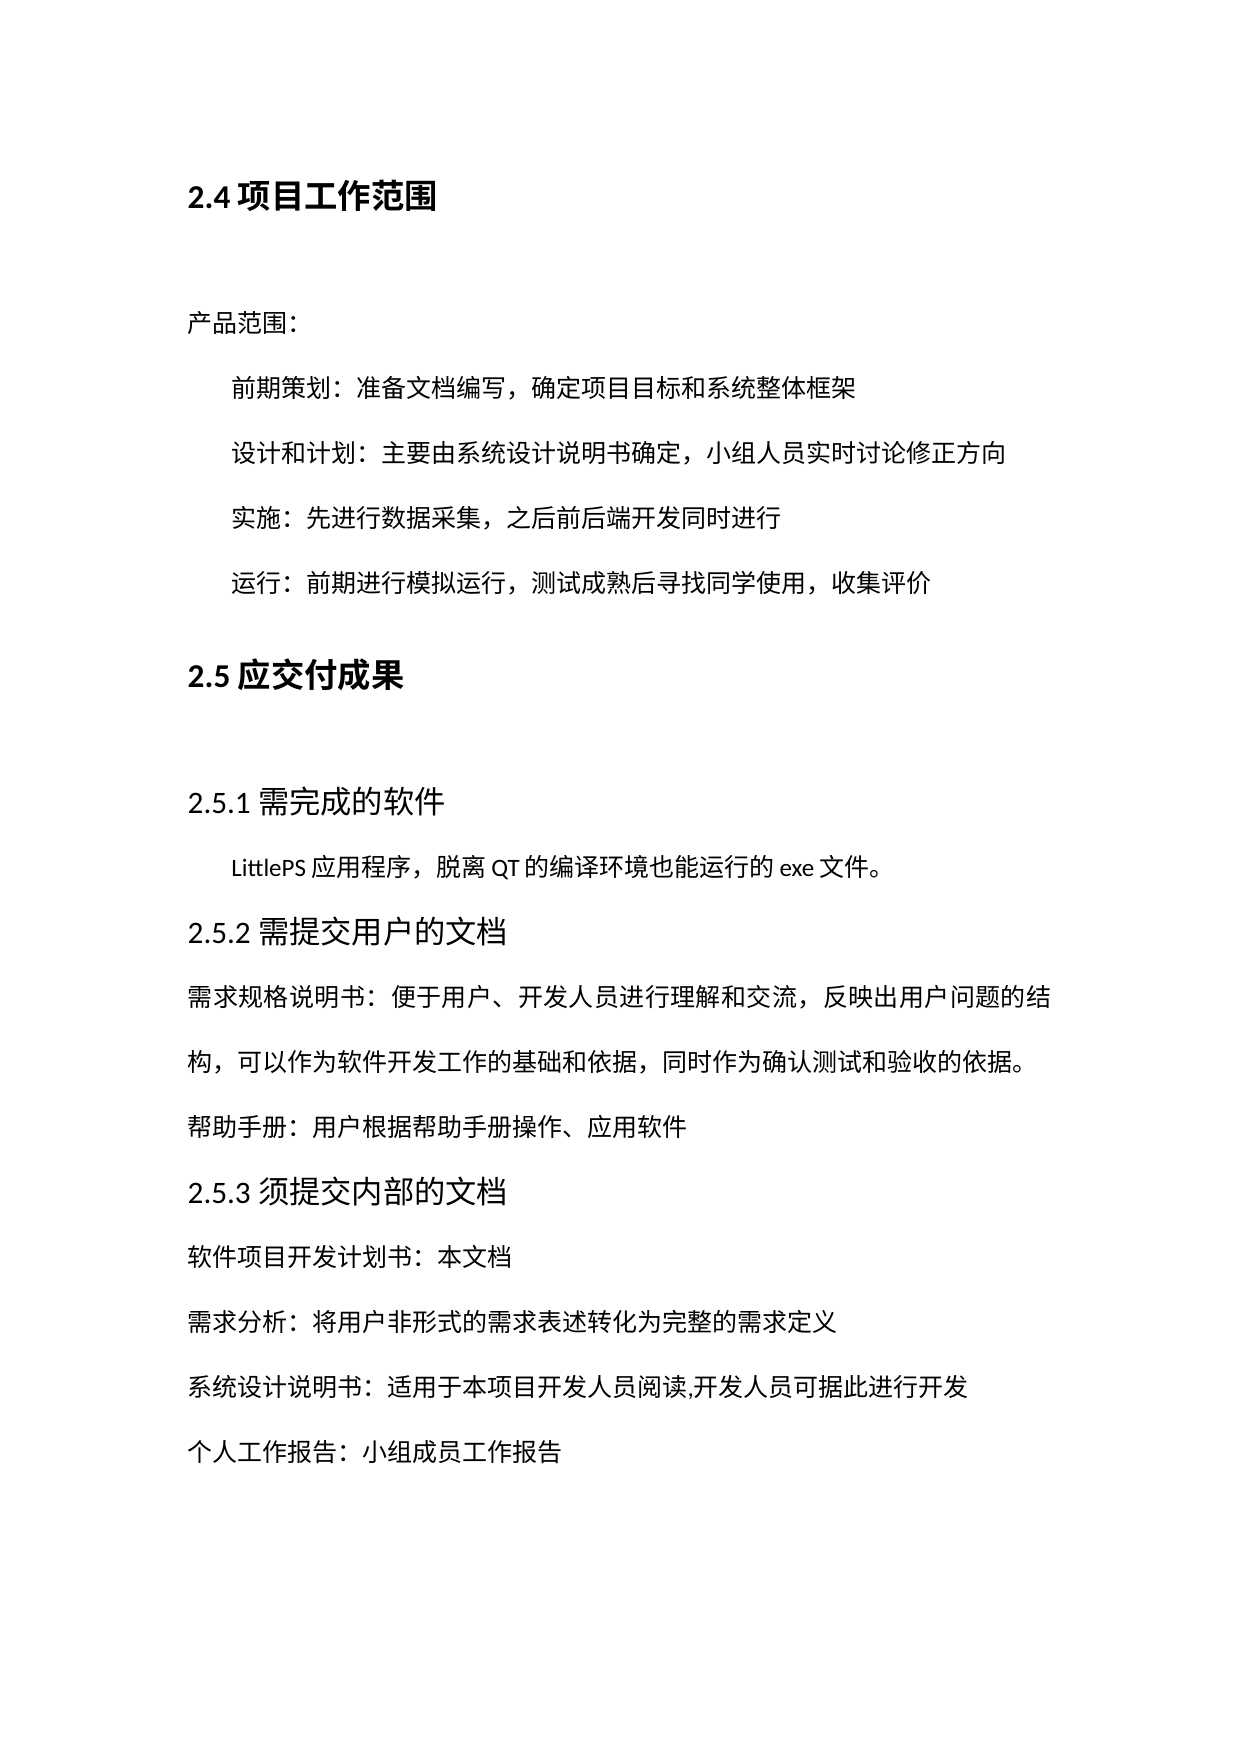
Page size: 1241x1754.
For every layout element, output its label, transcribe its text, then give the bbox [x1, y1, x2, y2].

text 个人工作报告：小组成员工作报告 [187, 1418, 1053, 1483]
text 2.5.2 需提交用户的文档 [187, 898, 1053, 963]
text 设计和计划：主要由系统设计说明书确定，小组人员实时讨论修正方向 [187, 419, 1053, 484]
text 2.5.1 需完成的软件 [187, 768, 1053, 833]
text 帮助手册：用户根据帮助手册操作、应用软件 [187, 1093, 1053, 1158]
subtitle 2.4 项目工作范围 [187, 162, 1053, 227]
text 运行：前期进行模拟运行，测试成熟后寻找同学使用，收集评价 [187, 549, 1053, 614]
text LittlePS应用程序，脱离QT的编译环境也能运行的exe文件。 [187, 833, 1053, 898]
text 实施：先进行数据采集，之后前后端开发同时进行 [187, 484, 1053, 549]
text 需求规格说明书：便于用户、开发人员进行理解和交流，反映出用户问题的结构，可以作为软件开发工作的基础和依据，同时作为确认测试和验收的依据。 [187, 963, 1053, 1093]
text 产品范围： [187, 289, 1053, 354]
text 软件项目开发计划书：本文档 [187, 1223, 1053, 1288]
text 系统设计说明书：适用于本项目开发人员阅读,开发人员可据此进行开发 [187, 1353, 1053, 1418]
subtitle 2.5 应交付成果 [187, 641, 1053, 706]
text 2.5.3 须提交内部的文档 [187, 1158, 1053, 1223]
text 需求分析：将用户非形式的需求表述转化为完整的需求定义 [187, 1288, 1053, 1353]
text 前期策划：准备文档编写，确定项目目标和系统整体框架 [187, 354, 1053, 419]
